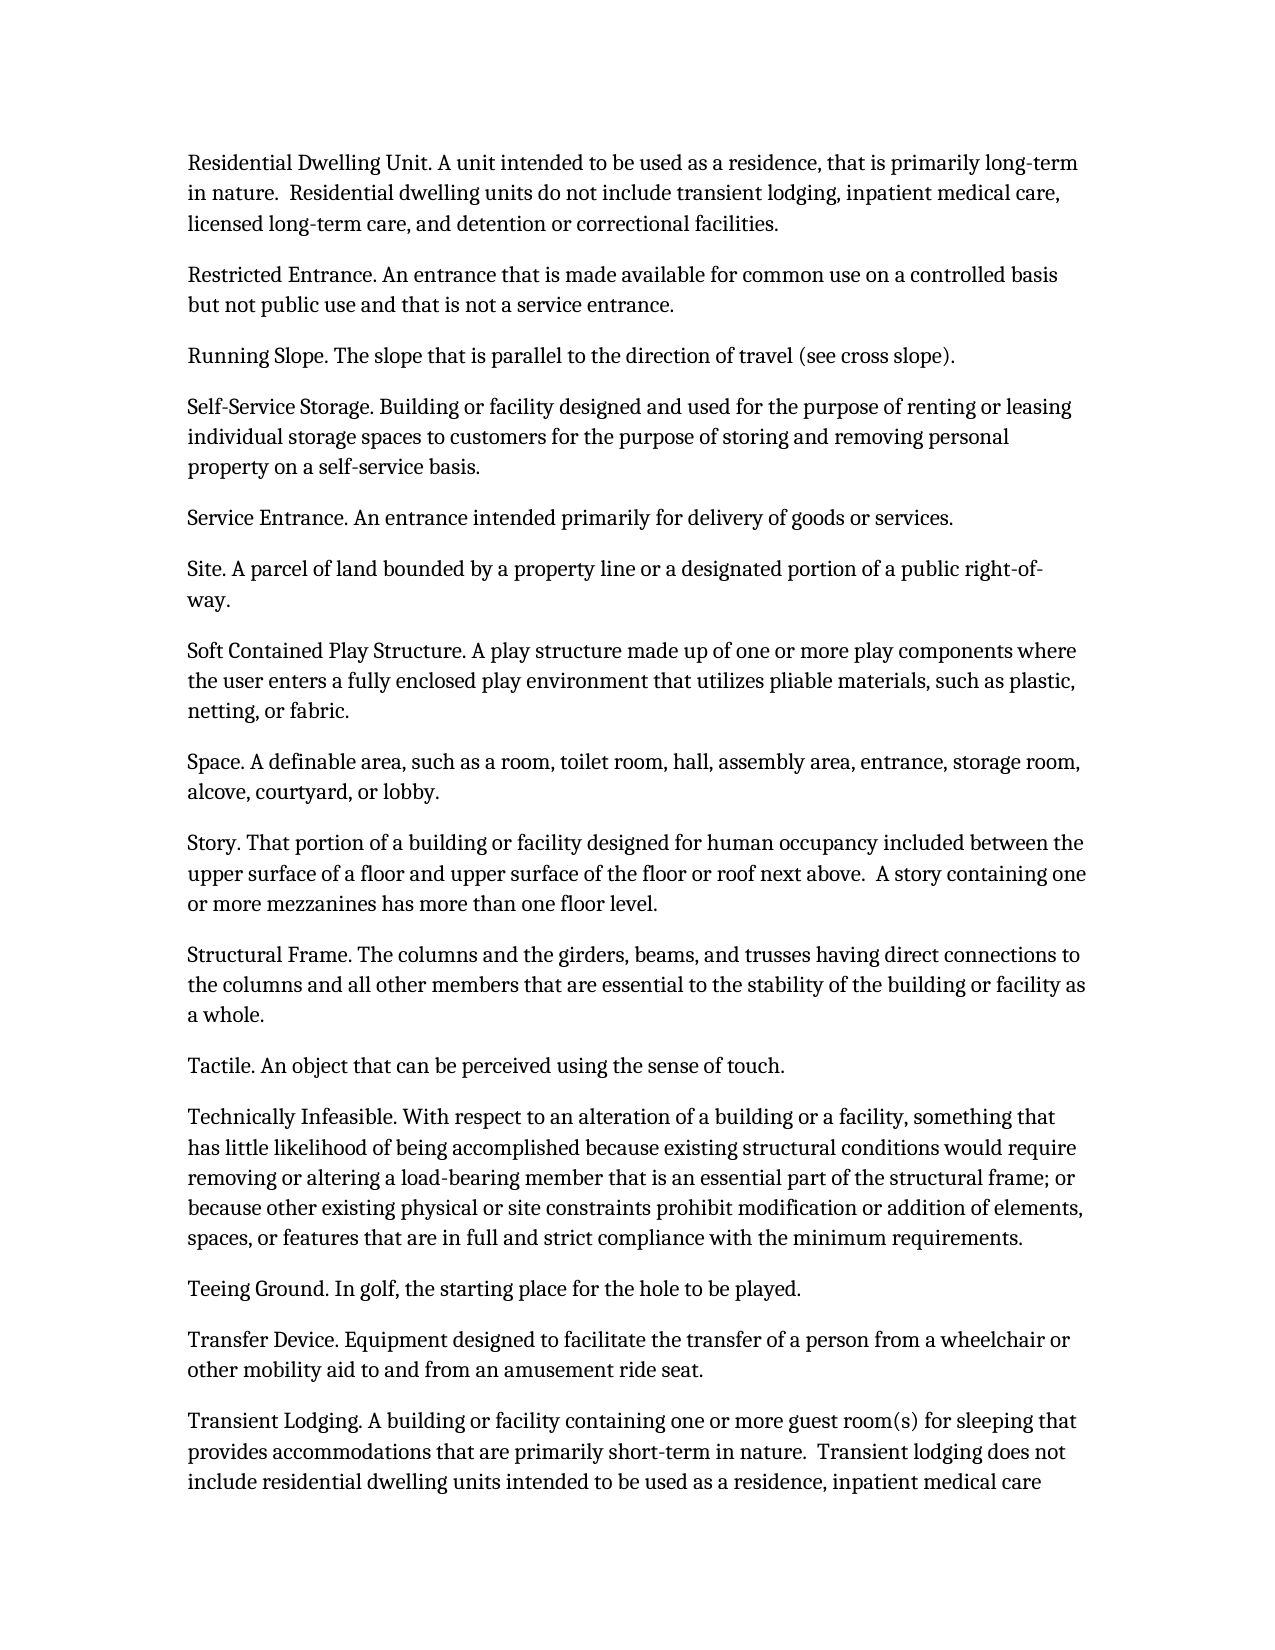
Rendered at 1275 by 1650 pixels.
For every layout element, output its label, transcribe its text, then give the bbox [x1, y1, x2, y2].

text Story. That portion of a building or facility designed for human occupancy included between the upper surface of a floor and upper surface of the floor or roof next above. A story containing one or more mezzanines has more than one floor level. [187, 830, 1087, 917]
text Service Entrance. An entrance intended primarily for delivery of goods or services. [187, 505, 1087, 532]
text Space. A definable area, such as a room, toilet room, hall, assembly area, entrance, storage room, alcove, courtyard, or lobby. [187, 749, 1087, 806]
text Tactile. An object that can be perceived using the sense of touch. [187, 1053, 1087, 1079]
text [187, 1408, 1087, 1495]
text Transfer Device. Equipment designed to facilitate the transfer of a person from a wheelchair or other mobility aid to and from an amusement ride seat. [187, 1327, 1087, 1384]
text Structural Frame. The columns and the girders, beams, and trusses having direct connections to the columns and all other members that are essential to the stability of the building or facility as a whole. [187, 942, 1087, 1028]
text Running Slope. The slope that is parallel to the direction of travel (see cross slope). [187, 343, 1087, 369]
text Technically Infeasible. With respect to an alteration of a building or a facility, something that has little likelihood of being accomplished because existing structural conditions would require removing or altering a load-bearing member that is an essential part of the structural frame; or because other existing physical or site constraints prohibit modification or addition of elements, spaces, or features that are in full and strict compliance with the minimum requirements. [187, 1104, 1087, 1251]
text Site. A parcel of land bounded by a property line or a designated portion of a public right-of-way. [187, 556, 1087, 613]
text Residential Dwelling Unit. A unit intended to be used as a residence, that is primarily long-term in nature. Residential dwelling units do not include transient lodging, inpatient medical care, licensed long-term care, and detention or correctional facilities. [187, 150, 1087, 237]
text Restricted Entrance. An entrance that is made available for common use on a controlled basis but not public use and that is not a service entrance. [187, 261, 1087, 318]
text Soft Contained Play Structure. A play structure made up of one or more play components where the user enters a fully enclosed play environment that utilizes pliable materials, such as plastic, netting, or fabric. [187, 637, 1087, 724]
text Self-Service Storage. Building or facility designed and used for the purpose of renting or leasing individual storage spaces to customers for the purpose of storing and removing personal property on a self-service basis. [187, 394, 1087, 481]
text Teeing Ground. In golf, the starting place for the hole to be played. [187, 1276, 1087, 1302]
